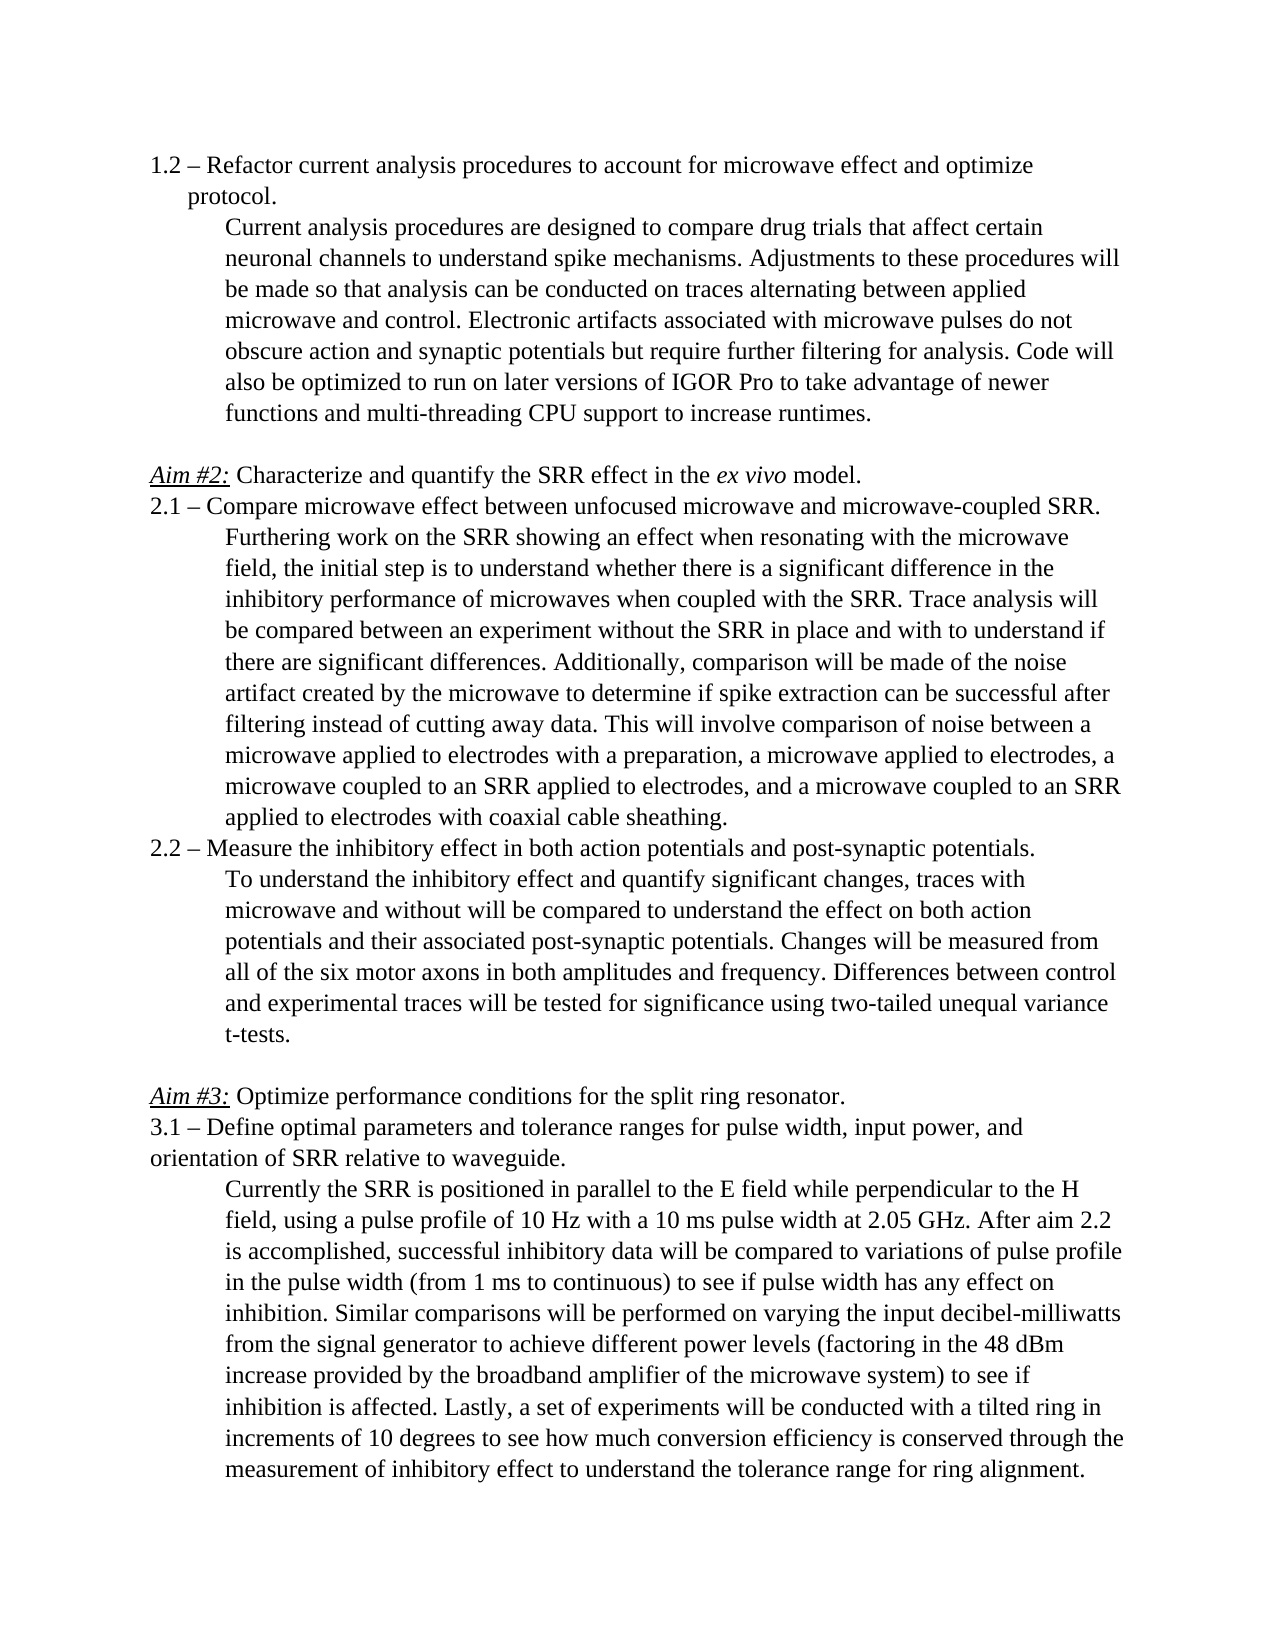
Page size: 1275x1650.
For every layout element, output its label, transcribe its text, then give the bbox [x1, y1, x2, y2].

text Aim #2: Characterize and quantify the SRR effect in the ex vivo model. [150, 460, 1125, 489]
list – Measure the inhibitory effect in both action potentials and post-synaptic potentials. [150, 833, 1125, 862]
text 3.1 – Define optimal parameters and tolerance ranges for pulse width, input power, and orientation of SRR relative to waveguide. [150, 1112, 1125, 1172]
list – Compare microwave effect between unfocused microwave and microwave-coupled SRR. [150, 491, 1125, 520]
list Furthering work on the SRR showing an effect when resonating with the microwave field, the initial step is to understand whether there is a significant difference in the inhibitory performance of microwaves when coupled with the SRR. Trace analysis will be compared between an experiment without the SRR in place and with to understand if there are significant differences. Additionally, comparison will be made of the noise artifact created by the microwave to determine if spike extraction can be successful after filtering instead of cutting away data. This will involve comparison of noise between a microwave applied to electrodes with a preparation, a microwave applied to electrodes, a microwave coupled to an SRR applied to electrodes, and a microwave coupled to an SRR applied to electrodes with coaxial cable sheathing. [225, 522, 1125, 831]
text Aim #3: Optimize performance conditions for the split ring resonator. [150, 1081, 1125, 1110]
list – Refactor current analysis procedures to account for microwave effect and optimize protocol. [150, 150, 1125, 210]
list To understand the inhibitory effect and quantify significant changes, traces with microwave and without will be compared to understand the effect on both action potentials and their associated post-synaptic potentials. Changes will be measured from all of the six motor axons in both amplitudes and frequency. Differences between control and experimental traces will be tested for significance using two-tailed unequal variance t-tests. [225, 864, 1125, 1048]
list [225, 1174, 1125, 1482]
list Current analysis procedures are designed to compare drug trials that affect certain neuronal channels to understand spike mechanisms. Adjustments to these procedures will be made so that analysis can be conducted on traces alternating between applied microwave and control. Electronic artifacts associated with microwave pulses do not obscure action and synaptic potentials but require further filtering for analysis. Code will also be optimized to run on later versions of IGOR Pro to take advantage of newer functions and multi-threading CPU support to increase runtimes. [225, 212, 1125, 427]
